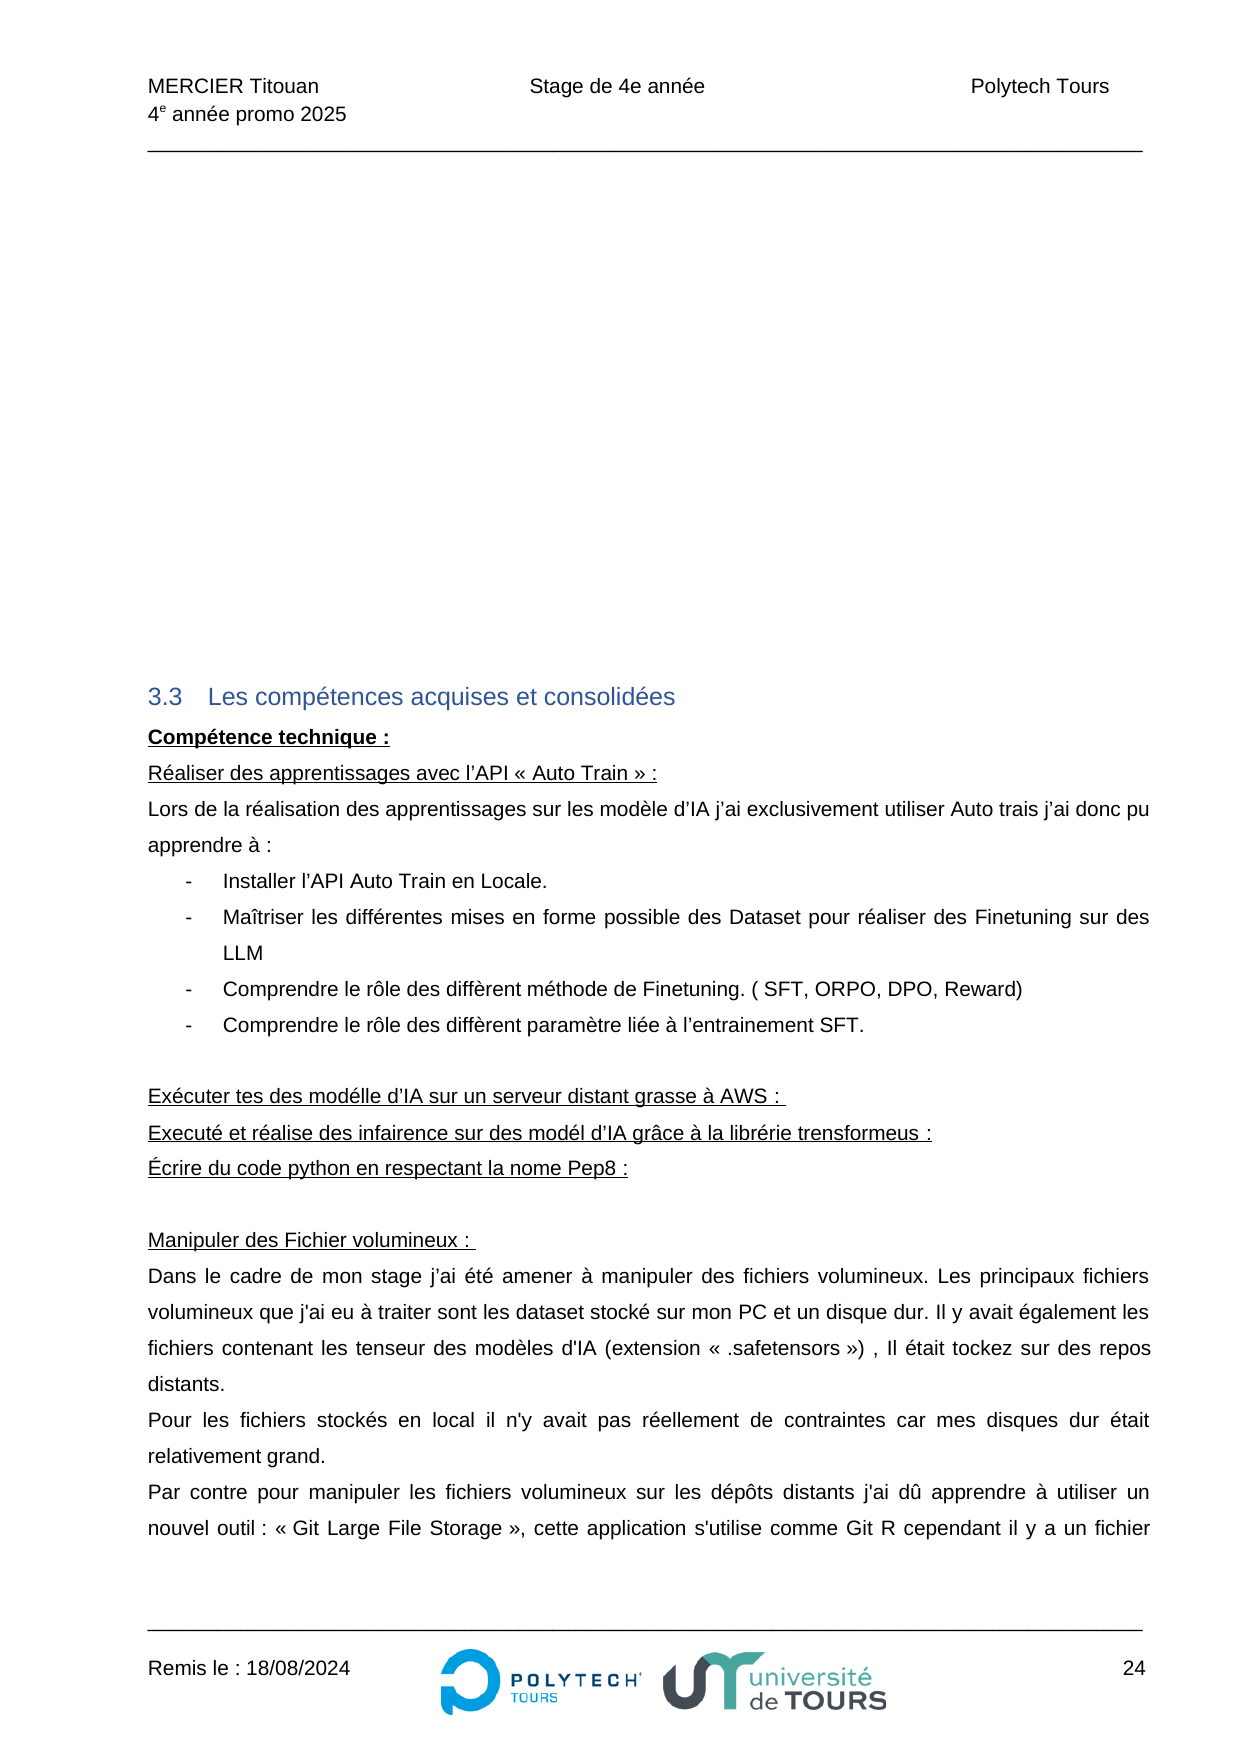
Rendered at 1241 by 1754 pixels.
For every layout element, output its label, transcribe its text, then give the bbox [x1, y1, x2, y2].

text Executé et réalise des infairence sur des modél d’IA grâce à la librérie trensformeus : [148, 1120, 1152, 1144]
list Installer l’API Auto Train en Locale. [185, 869, 1152, 893]
text Pour les fichiers stockés en local il n'y avait pas réellement de contraintes car mes disques dur était relativement grand. [148, 1408, 1152, 1468]
text Dans le cadre de mon stage j’ai été amener à manipuler des fichiers volumineux. Les principaux fichiers volumineux que j'ai eu à traiter sont les dataset stocké sur mon PC et un disque dur. Il y avait également les fichiers contenant les tenseur des modèles d'IA (extension « .safetensors ») , Il était tockez sur des repos distants. [148, 1264, 1152, 1396]
text Lors de la réalisation des apprentissages sur les modèle d’IA j’ai exclusivement utiliser Auto trais j’ai donc pu apprendre à : [148, 797, 1152, 857]
text Écrire du code python en respectant la nome Pep8 : [148, 1156, 1152, 1180]
picture [441, 1646, 642, 1717]
subtitle Les compétences acquises et consolidées [148, 682, 1152, 711]
list Comprendre le rôle des diffèrent paramètre liée à l’entrainement SFT. [185, 1012, 1152, 1036]
list Maîtriser les différentes mises en forme possible des Dataset pour réaliser des Finetuning sur des LLM [185, 905, 1152, 964]
picture [663, 1652, 887, 1710]
list Comprendre le rôle des diffèrent méthode de Finetuning. ( SFT, ORPO, DPO, Reward) [185, 977, 1152, 1001]
text Manipuler des Fichier volumineux : [148, 1228, 1152, 1252]
text Réaliser des apprentissages avec l’API « Auto Train » : [148, 761, 1152, 785]
text Compétence technique : [148, 725, 1152, 749]
text Exécuter tes des modélle d’IA sur un serveur distant grasse à AWS : [148, 1084, 1152, 1108]
picture [441, 1662, 487, 1698]
